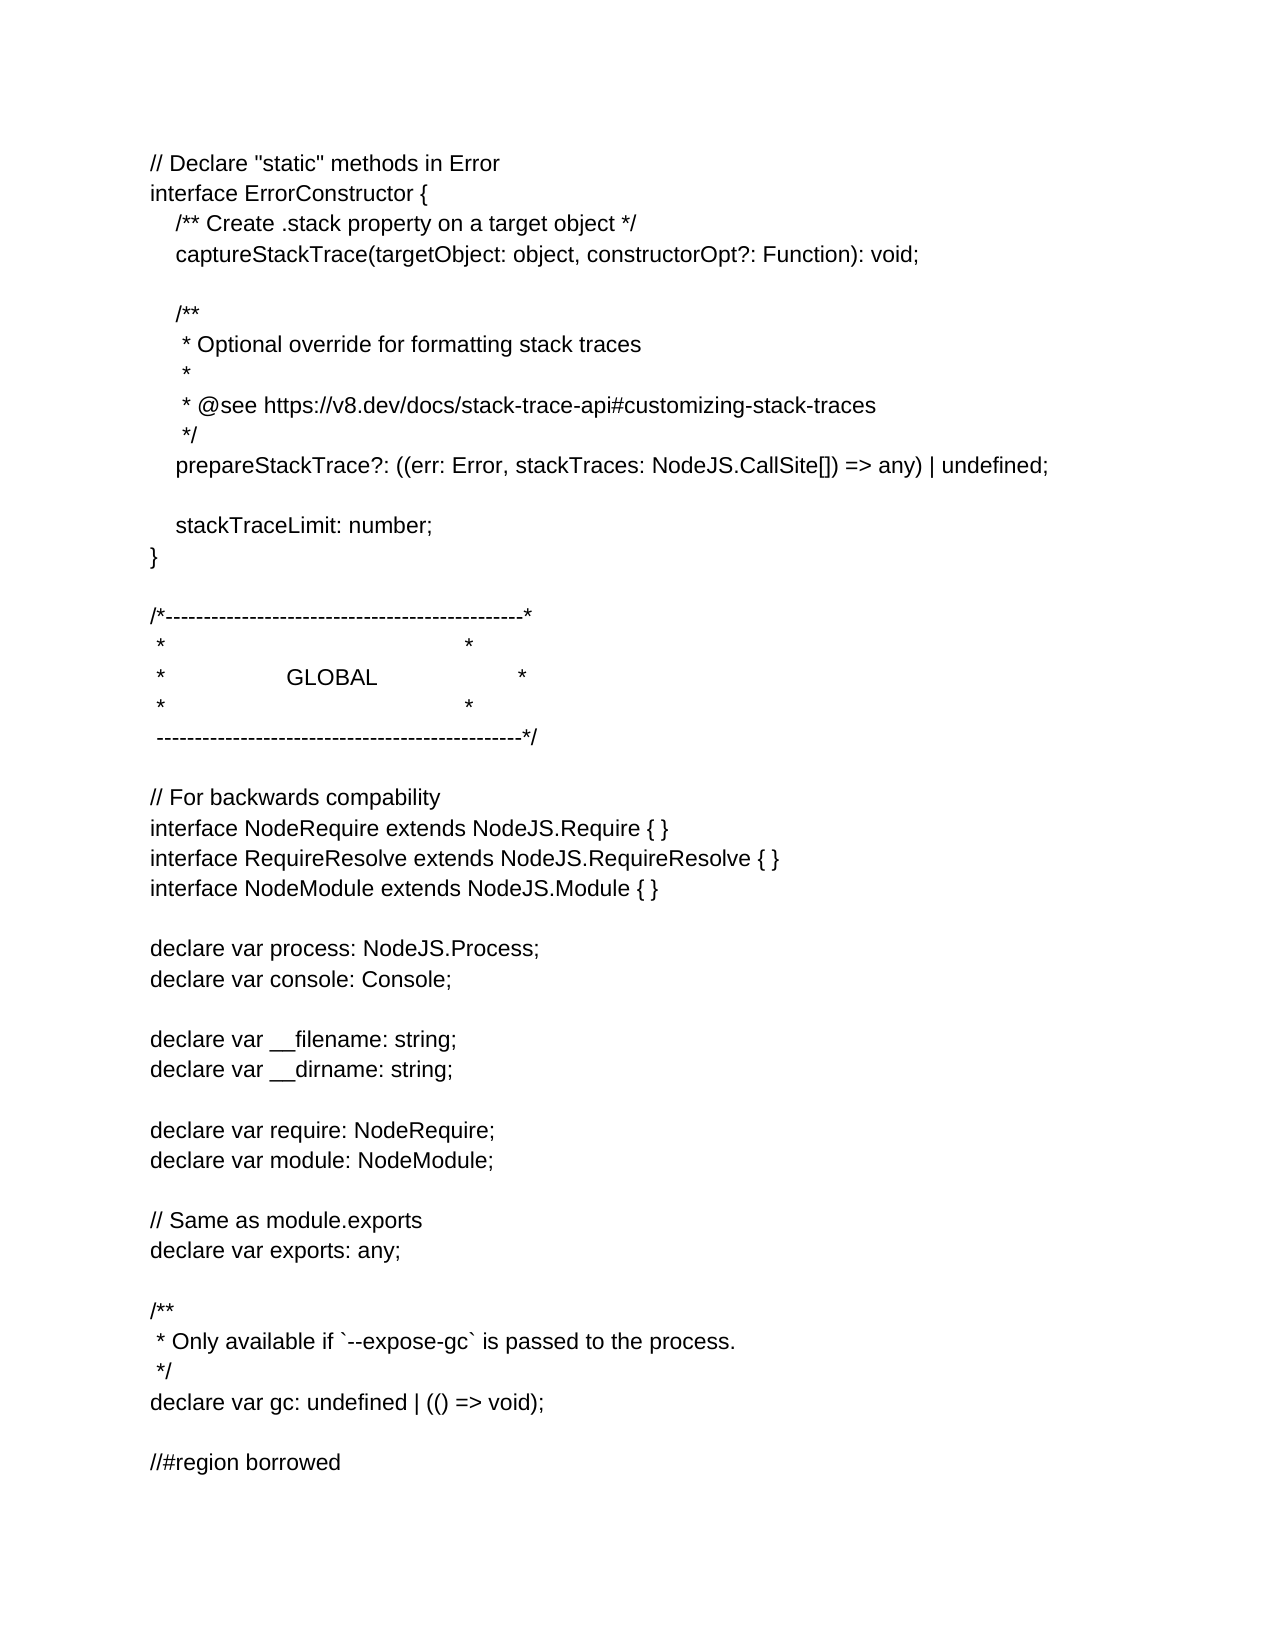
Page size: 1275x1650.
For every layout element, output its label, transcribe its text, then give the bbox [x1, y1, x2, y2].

text // Declare "static" methods in Error [150, 150, 1125, 176]
text declare var __dirname: string; [150, 1056, 1125, 1083]
text // Same as module.exports [150, 1207, 1125, 1234]
text prepareStackTrace?: ((err: Error, stackTraces: NodeJS.CallSite[]) => any) | undefined; [150, 452, 1125, 478]
text * [150, 361, 1125, 388]
text */ [150, 1358, 1125, 1385]
text //#region borrowed [150, 1449, 1125, 1475]
text captureStackTrace(targetObject: object, constructorOpt?: Function): void; [150, 241, 1125, 267]
text /** [150, 1298, 1125, 1324]
text // For backwards compability [150, 784, 1125, 811]
text declare var module: NodeModule; [150, 1147, 1125, 1173]
text * Only available if `--expose-gc` is passed to the process. [150, 1328, 1125, 1354]
text interface ErrorConstructor { [150, 180, 1125, 207]
text } [150, 543, 1125, 569]
text /*-----------------------------------------------* [150, 603, 1125, 629]
text interface NodeRequire extends NodeJS.Require { } [150, 814, 1125, 841]
text declare var console: Console; [150, 966, 1125, 992]
text declare var __filename: string; [150, 1026, 1125, 1052]
text * * [150, 694, 1125, 720]
text interface NodeModule extends NodeJS.Module { } [150, 875, 1125, 901]
text * GLOBAL * [150, 663, 1125, 690]
text * * [150, 633, 1125, 660]
text ------------------------------------------------*/ [150, 724, 1125, 750]
text stackTraceLimit: number; [150, 512, 1125, 539]
text */ [150, 422, 1125, 448]
text /** Create .stack property on a target object */ [150, 210, 1125, 237]
text declare var gc: undefined | (() => void); [150, 1388, 1125, 1415]
text declare var process: NodeJS.Process; [150, 935, 1125, 962]
text interface RequireResolve extends NodeJS.RequireResolve { } [150, 845, 1125, 871]
text declare var exports: any; [150, 1237, 1125, 1264]
text * @see https://v8.dev/docs/stack-trace-api#customizing-stack-traces [150, 392, 1125, 418]
text * Optional override for formatting stack traces [150, 331, 1125, 358]
text /** [150, 301, 1125, 327]
text declare var require: NodeRequire; [150, 1117, 1125, 1143]
